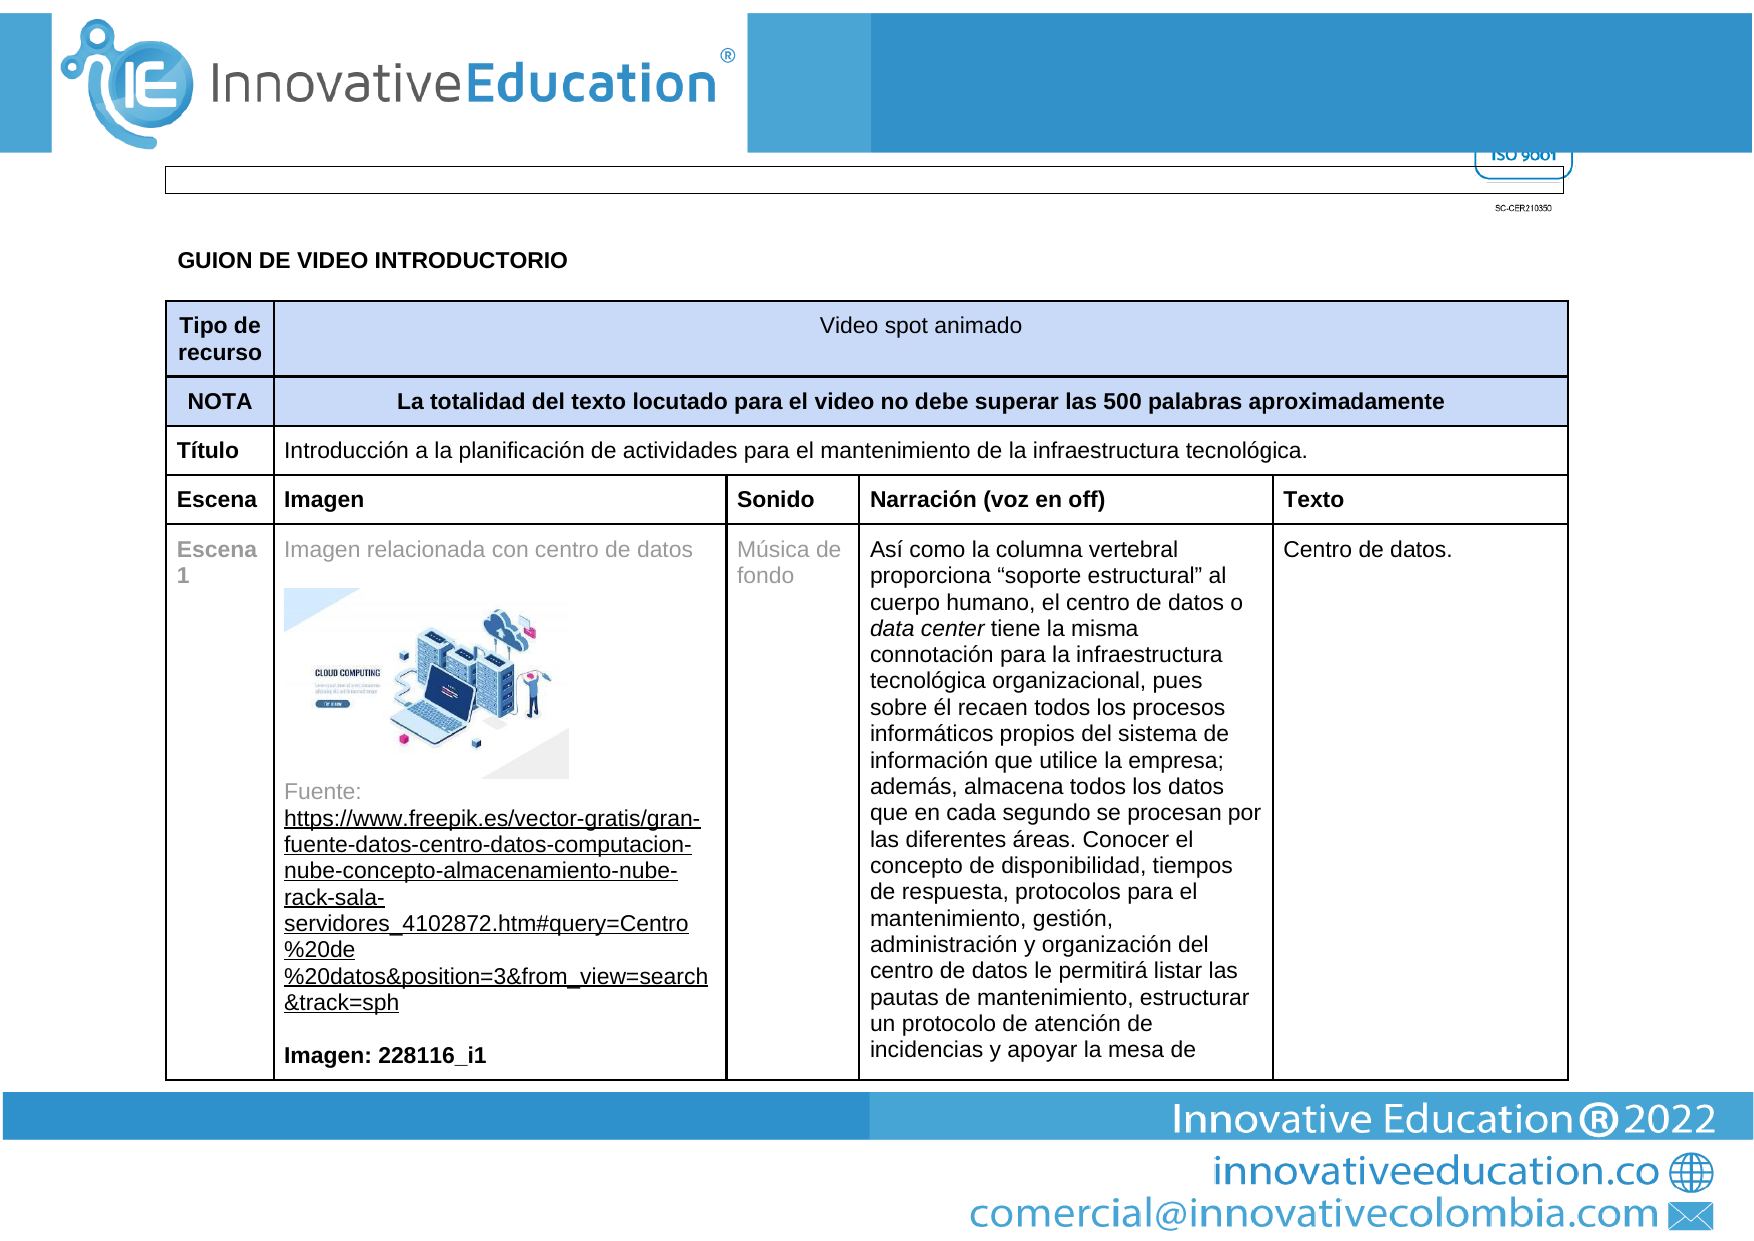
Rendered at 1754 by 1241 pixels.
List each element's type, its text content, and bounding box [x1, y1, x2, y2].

table_cell Centro de datos. [1274, 525, 1567, 1078]
table_cell NOTA [167, 378, 273, 425]
table_cell Narración (voz en off) [860, 476, 1272, 523]
table_cell Introducción a la planificación de actividades para el mantenimiento de la infraestructura tecnológica. [275, 427, 1567, 474]
picture [0, 0, 1752, 214]
table_cell Texto [1274, 476, 1567, 523]
picture [283, 588, 569, 779]
text GUION DE VIDEO INTRODUCTORIO [177, 247, 1577, 273]
table_cell Sonido [728, 476, 858, 523]
table_header Tipo de recurso [167, 302, 273, 375]
table_cell Título [167, 427, 273, 474]
table_cell Escena 1 [167, 525, 273, 1078]
table_header Video spot animado [275, 302, 1567, 375]
table_cell Música de fondo [728, 525, 858, 1078]
picture [2, 1091, 1754, 1237]
table_cell Imagen [275, 476, 725, 523]
table_cell Escena [167, 476, 273, 523]
table_cell La totalidad del texto locutado para el video no debe superar las 500 palabras aproximadamente [275, 378, 1567, 425]
